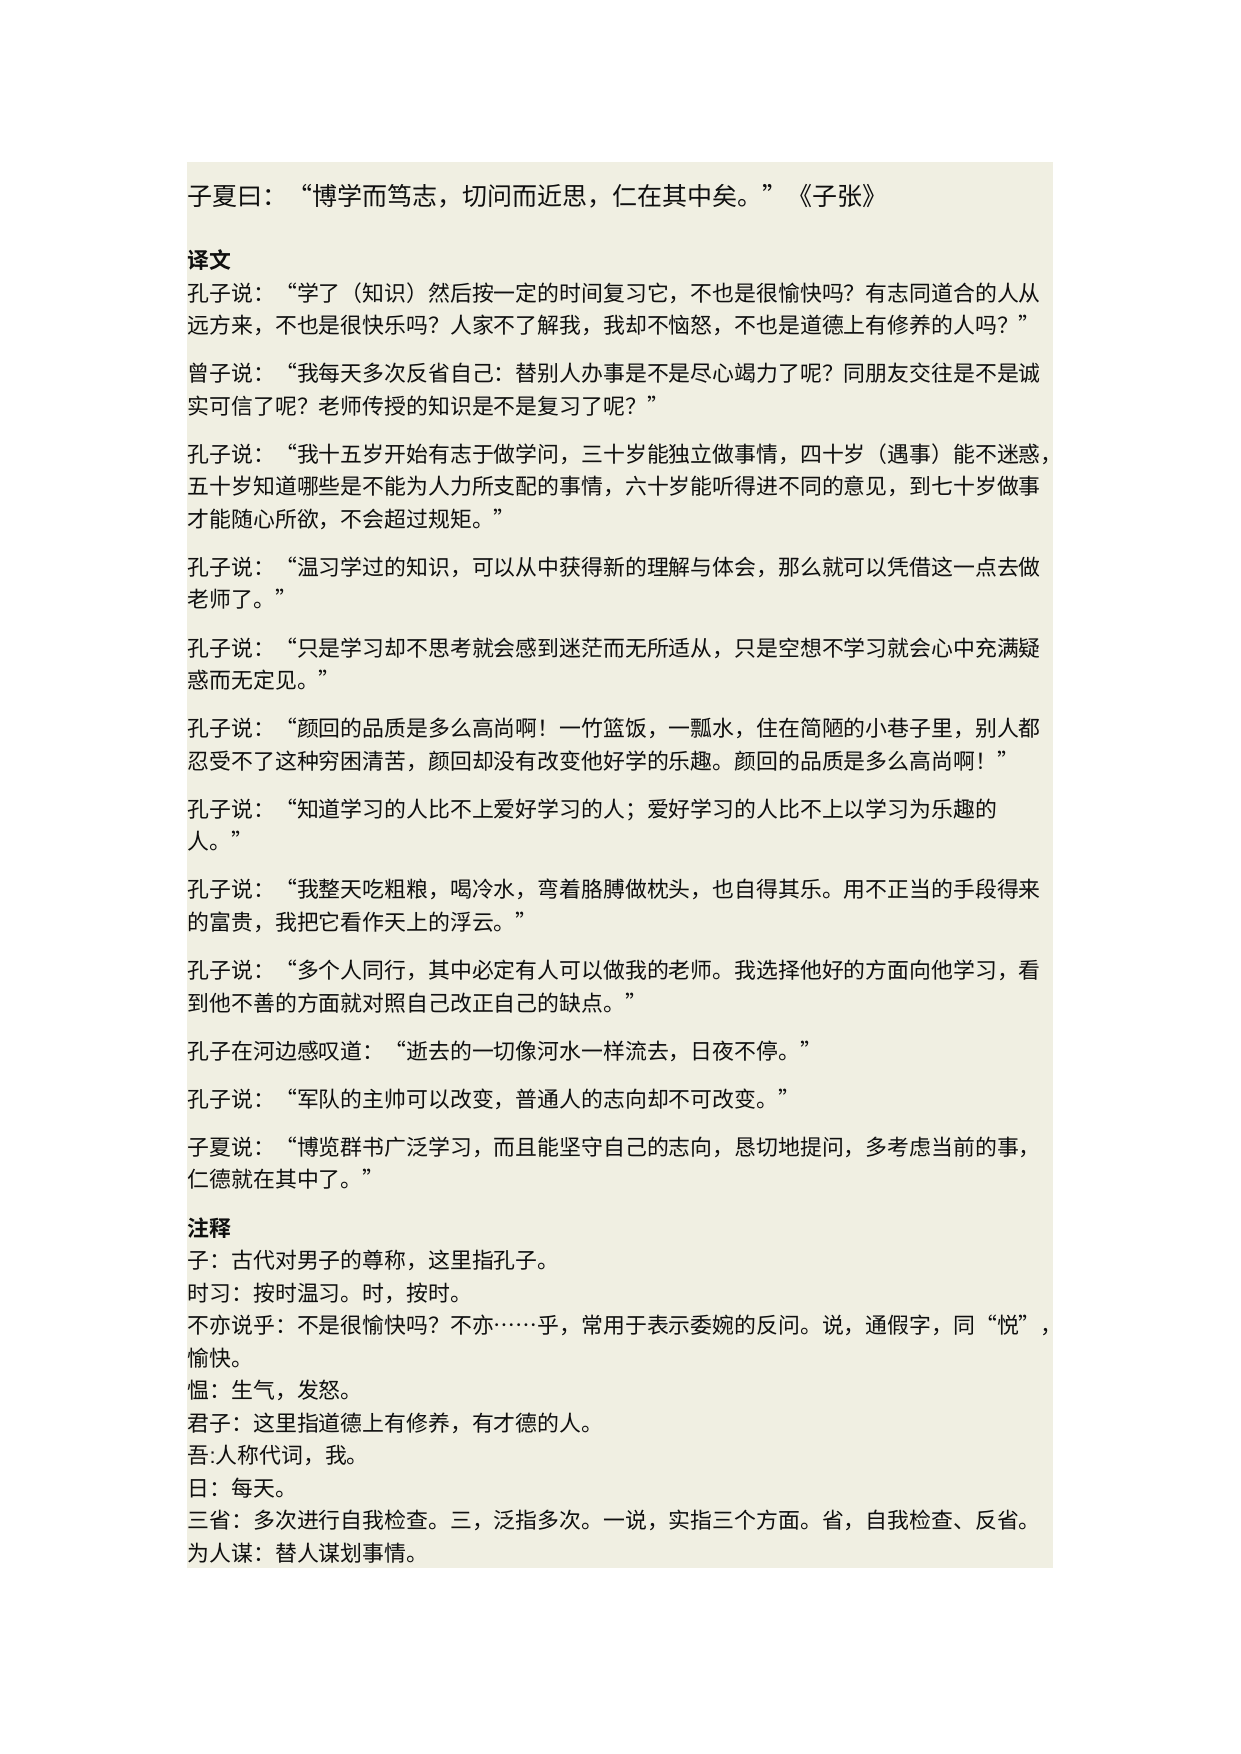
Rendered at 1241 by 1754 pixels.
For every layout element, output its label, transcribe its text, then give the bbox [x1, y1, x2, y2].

text 孔子说：“多个人同行，其中必定有人可以做我的老师。我选择他好的方面向他学习，看到他不善的方面就对照自己改正自己的缺点。” [187, 953, 1053, 1018]
text 孔子说：“只是学习却不思考就会感到迷茫而无所适从，只是空想不学习就会心中充满疑惑而无定见。” [187, 630, 1053, 695]
text 曾子说：“我每天多次反省自己：替别人办事是不是尽心竭力了呢？同朋友交往是不是诚实可信了呢？老师传授的知识是不是复习了呢？” [187, 356, 1053, 421]
text 孔子说：“知道学习的人比不上爱好学习的人；爱好学习的人比不上以学习为乐趣的人。” [187, 791, 1053, 856]
text 孔子说：“我整天吃粗粮，喝冷水，弯着胳膊做枕头，也自得其乐。用不正当的手段得来的富贵，我把它看作天上的浮云。” [187, 872, 1053, 937]
text 子夏曰：“博学而笃志，切问而近思，仁在其中矣。”《子张》 [187, 162, 1053, 227]
text 孔子在河边感叹道：“逝去的一切像河水一样流去，日夜不停。” [187, 1033, 1053, 1066]
text 孔子说：“我十五岁开始有志于做学问，三十岁能独立做事情，四十岁（遇事）能不迷惑，五十岁知道哪些是不能为人力所支配的事情，六十岁能听得进不同的意见，到七十岁做事才能随心所欲，不会超过规矩。” [187, 436, 1053, 534]
text 孔子说：“军队的主帅可以改变，普通人的志向却不可改变。” [187, 1081, 1053, 1114]
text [187, 1210, 1053, 1568]
text 孔子说：“颜回的品质是多么高尚啊！一竹篮饭，一瓢水，住在简陋的小巷子里，别人都忍受不了这种穷困清苦，颜回却没有改变他好学的乐趣。颜回的品质是多么高尚啊！” [187, 711, 1053, 776]
text 子夏说：“博览群书广泛学习，而且能坚守自己的志向，恳切地提问，多考虑当前的事，仁德就在其中了。” [187, 1129, 1053, 1194]
text 译文 孔子说：“学了（知识）然后按一定的时间复习它，不也是很愉快吗？有志同道合的人从远方来，不也是很快乐吗？人家不了解我，我却不恼怒，不也是道德上有修养的人吗？” [187, 243, 1053, 340]
text 孔子说：“温习学过的知识，可以从中获得新的理解与体会，那么就可以凭借这一点去做老师了。” [187, 549, 1053, 614]
